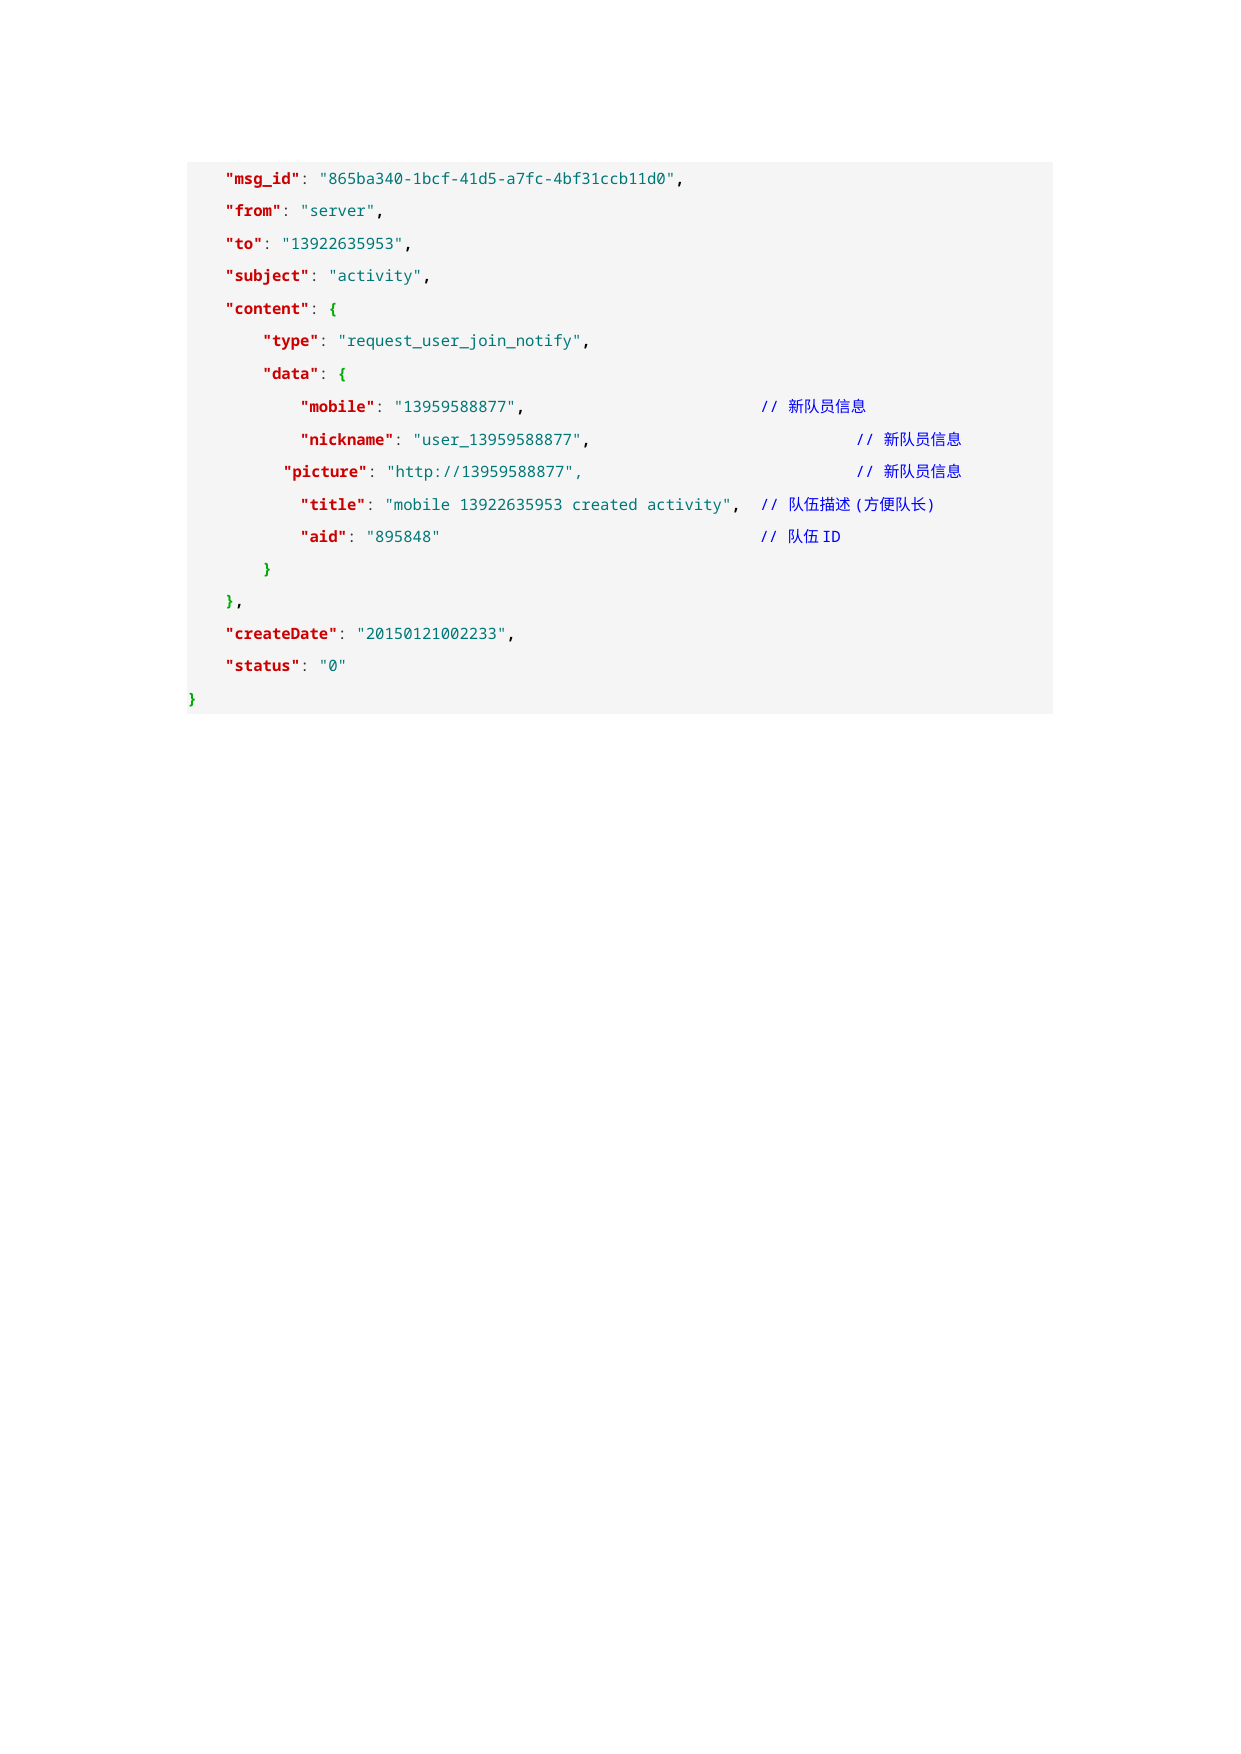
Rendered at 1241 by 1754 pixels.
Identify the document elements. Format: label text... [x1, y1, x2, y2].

text "aid": "895848" // 队伍ID [187, 519, 1053, 552]
text "data": { [187, 357, 1053, 389]
text }, [187, 584, 1053, 617]
text "type": "request_user_join_notify", [187, 324, 1053, 357]
text } [187, 552, 1053, 584]
text "picture": "http://13959588877", // 新队员信息 [187, 454, 1053, 487]
text "content": { [187, 292, 1053, 324]
text } [187, 682, 1053, 714]
text "mobile": "13959588877", // 新队员信息 [187, 389, 1053, 422]
text "from": "server", [187, 194, 1053, 227]
text "to": "13922635953", [187, 227, 1053, 259]
text "msg_id": "865ba340-1bcf-41d5-a7fc-4bf31ccb11d0", [187, 162, 1053, 194]
text "title": "mobile 13922635953 created activity", // 队伍描述 (方便队长) [187, 487, 1053, 519]
text "subject": "activity", [187, 259, 1053, 292]
text "createDate": "20150121002233", [187, 617, 1053, 649]
text "status": "0" [187, 649, 1053, 682]
text "nickname": "user_13959588877", // 新队员信息 [187, 422, 1053, 454]
